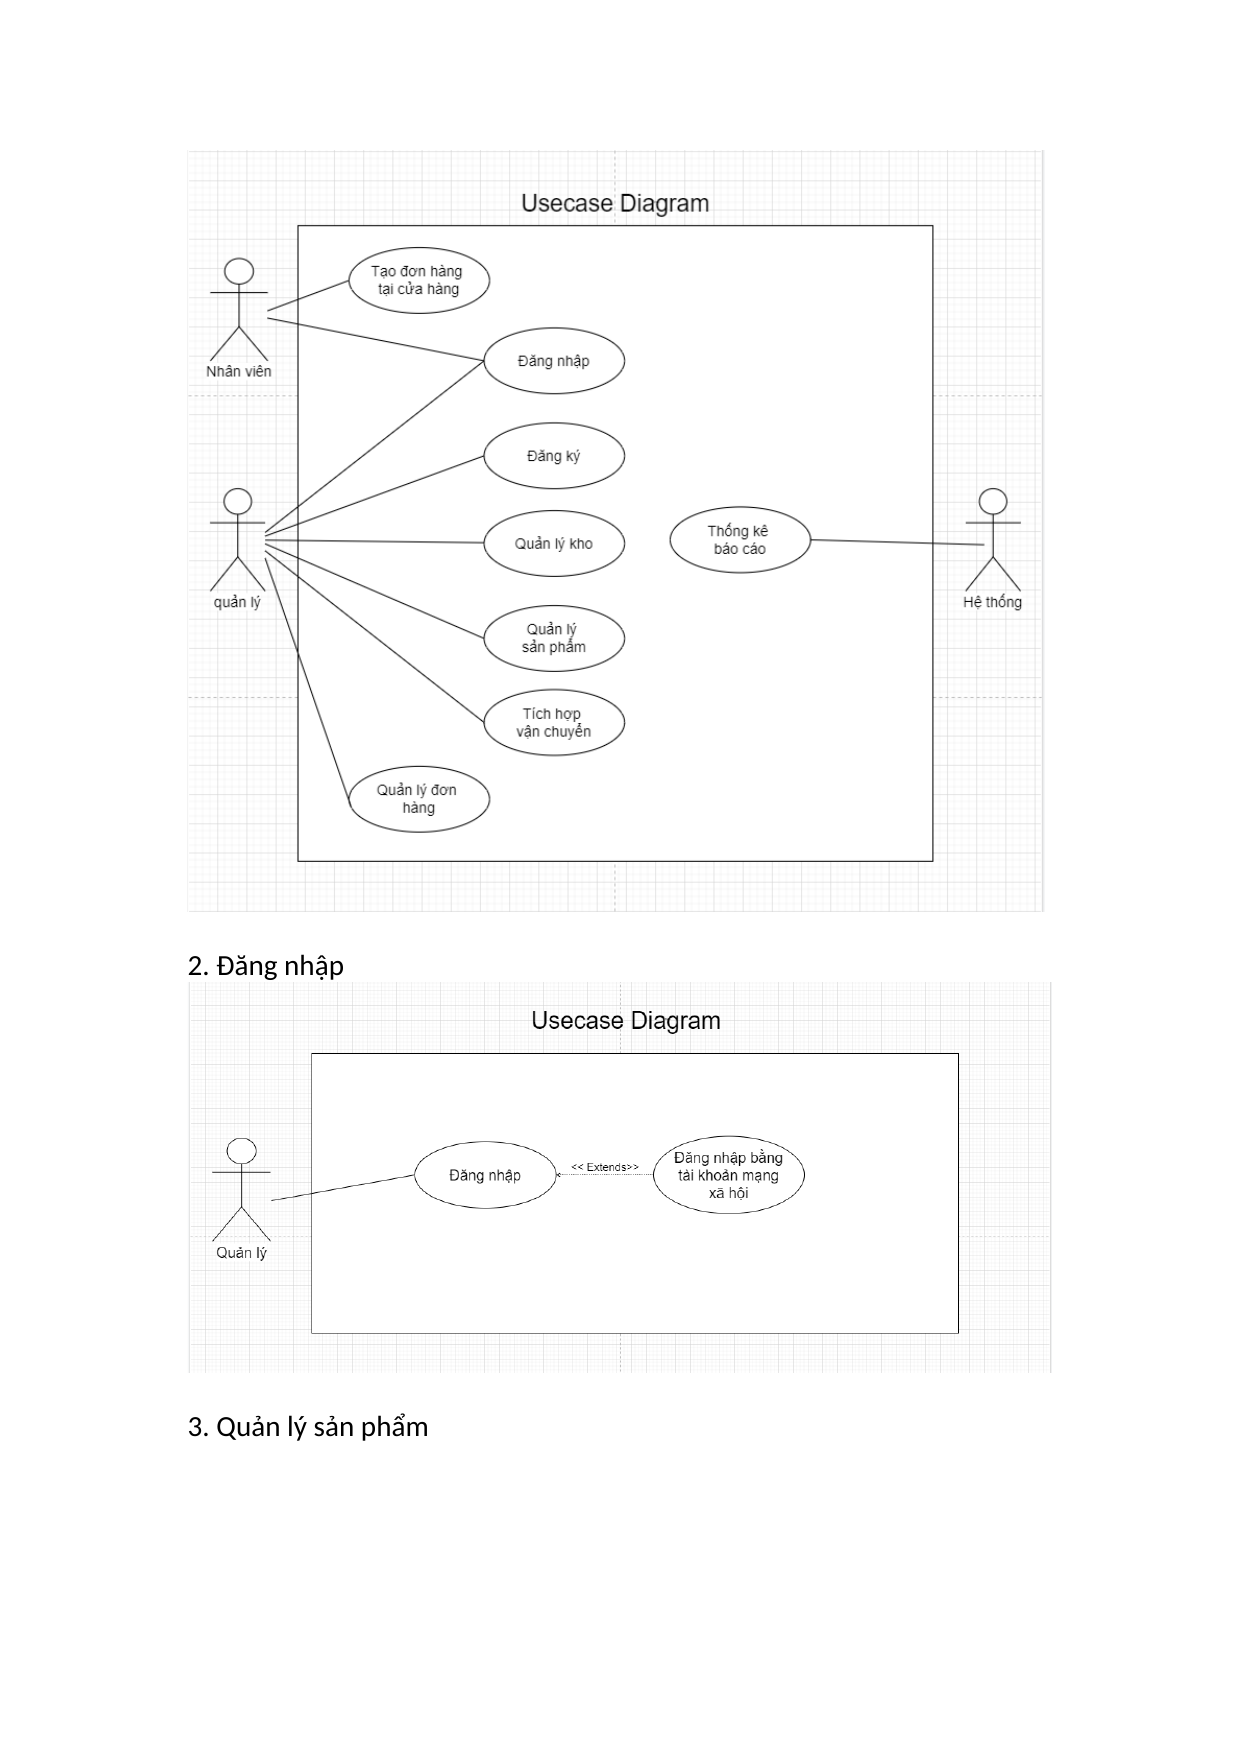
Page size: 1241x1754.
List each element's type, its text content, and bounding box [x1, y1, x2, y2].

list Đăng nhập [187, 947, 1053, 983]
picture [187, 150, 1045, 912]
picture [187, 982, 1052, 1373]
list Quản lý sản phẩm [187, 1408, 1053, 1444]
